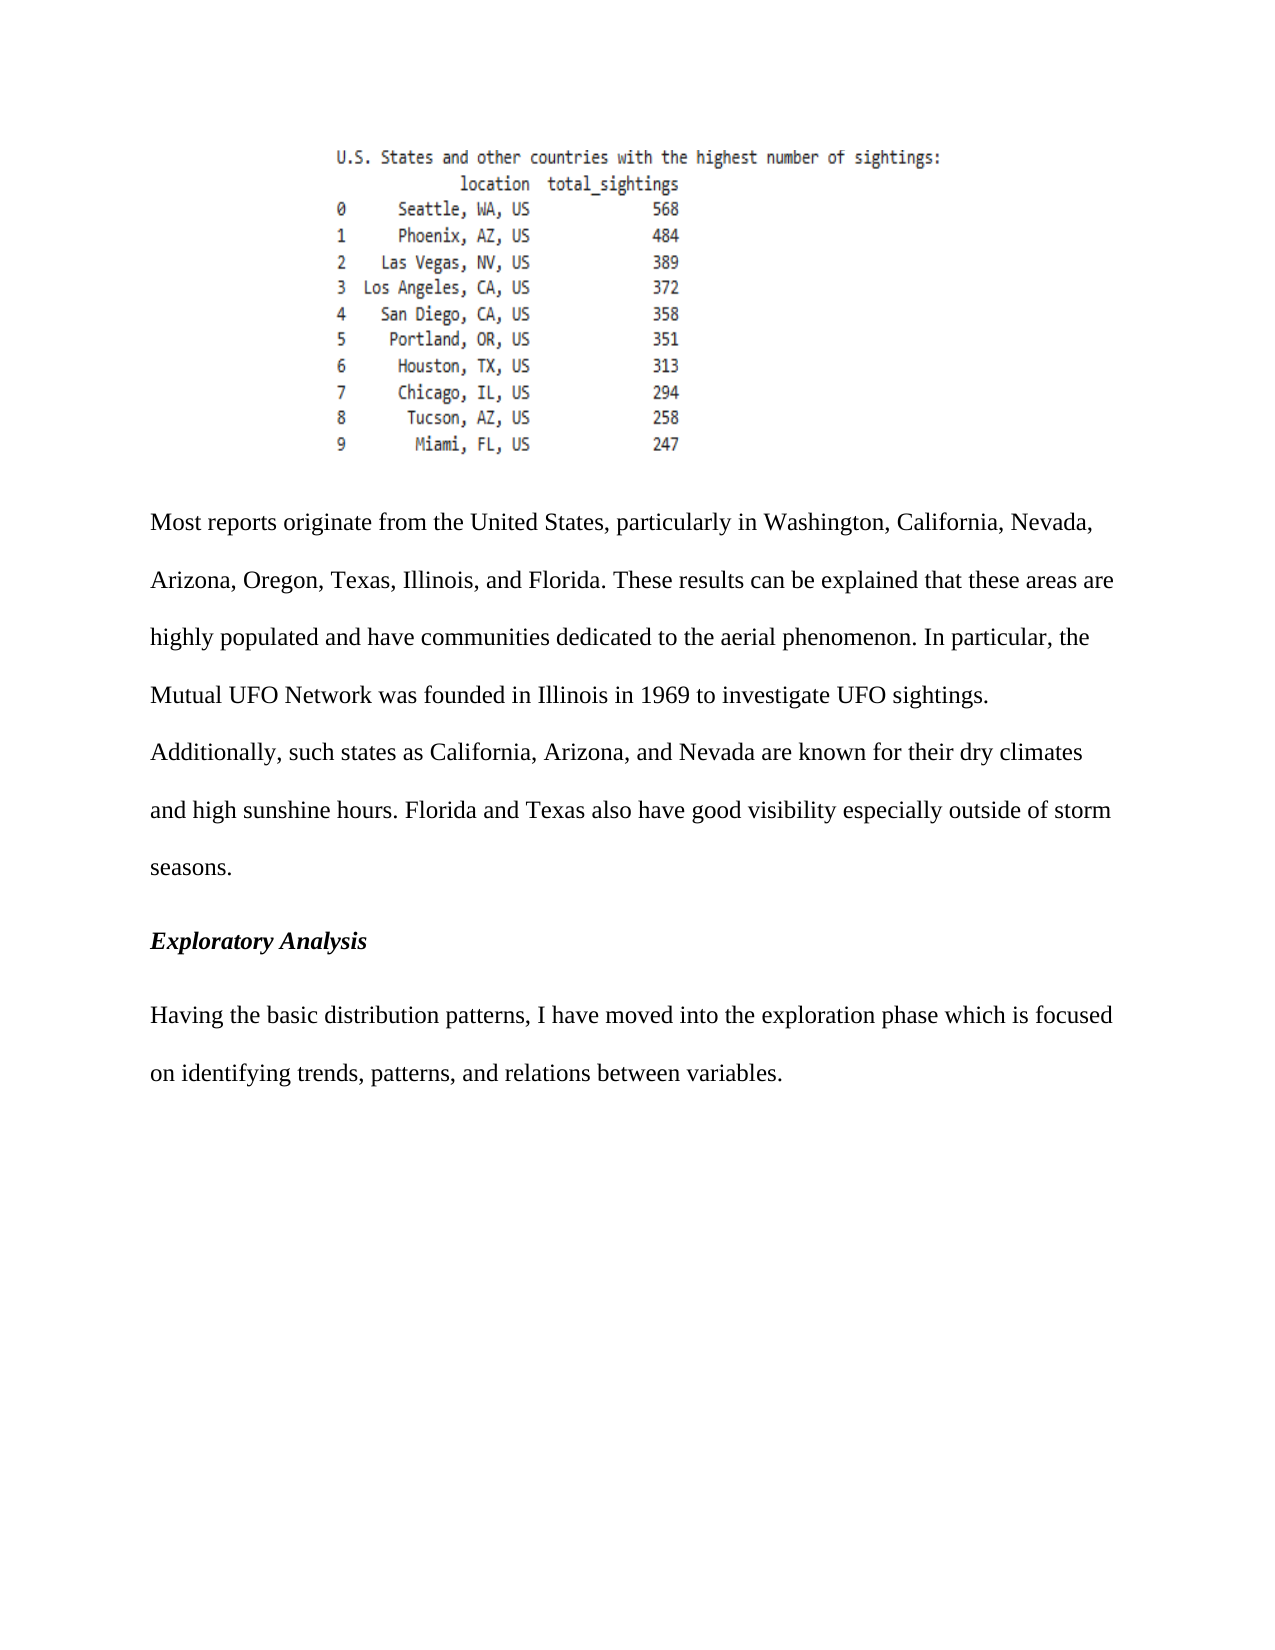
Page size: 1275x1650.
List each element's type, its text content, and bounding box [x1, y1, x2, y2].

text Most reports originate from the United States, particularly in Washington, California, Nevada, Arizona, Oregon, Texas, Illinois, and Florida. These results can be explained that these areas are highly populated and have communities dedicated to the aerial phenomenon. In particular, the Mutual UFO Network was founded in Illinois in 1969 to investigate UFO sightings. Additionally, such states as California, Arizona, and Nevada are known for their dry climates and high sunshine hours. Florida and Texas also have good visibility especially outside of storm seasons. [150, 507, 1125, 881]
text Exploratory Analysis [150, 926, 1125, 955]
text Having the basic distribution patterns, I have moved into the exploration phase which is focused on identifying trends, patterns, and relations between variables. [150, 1001, 1125, 1087]
picture [325, 150, 950, 460]
